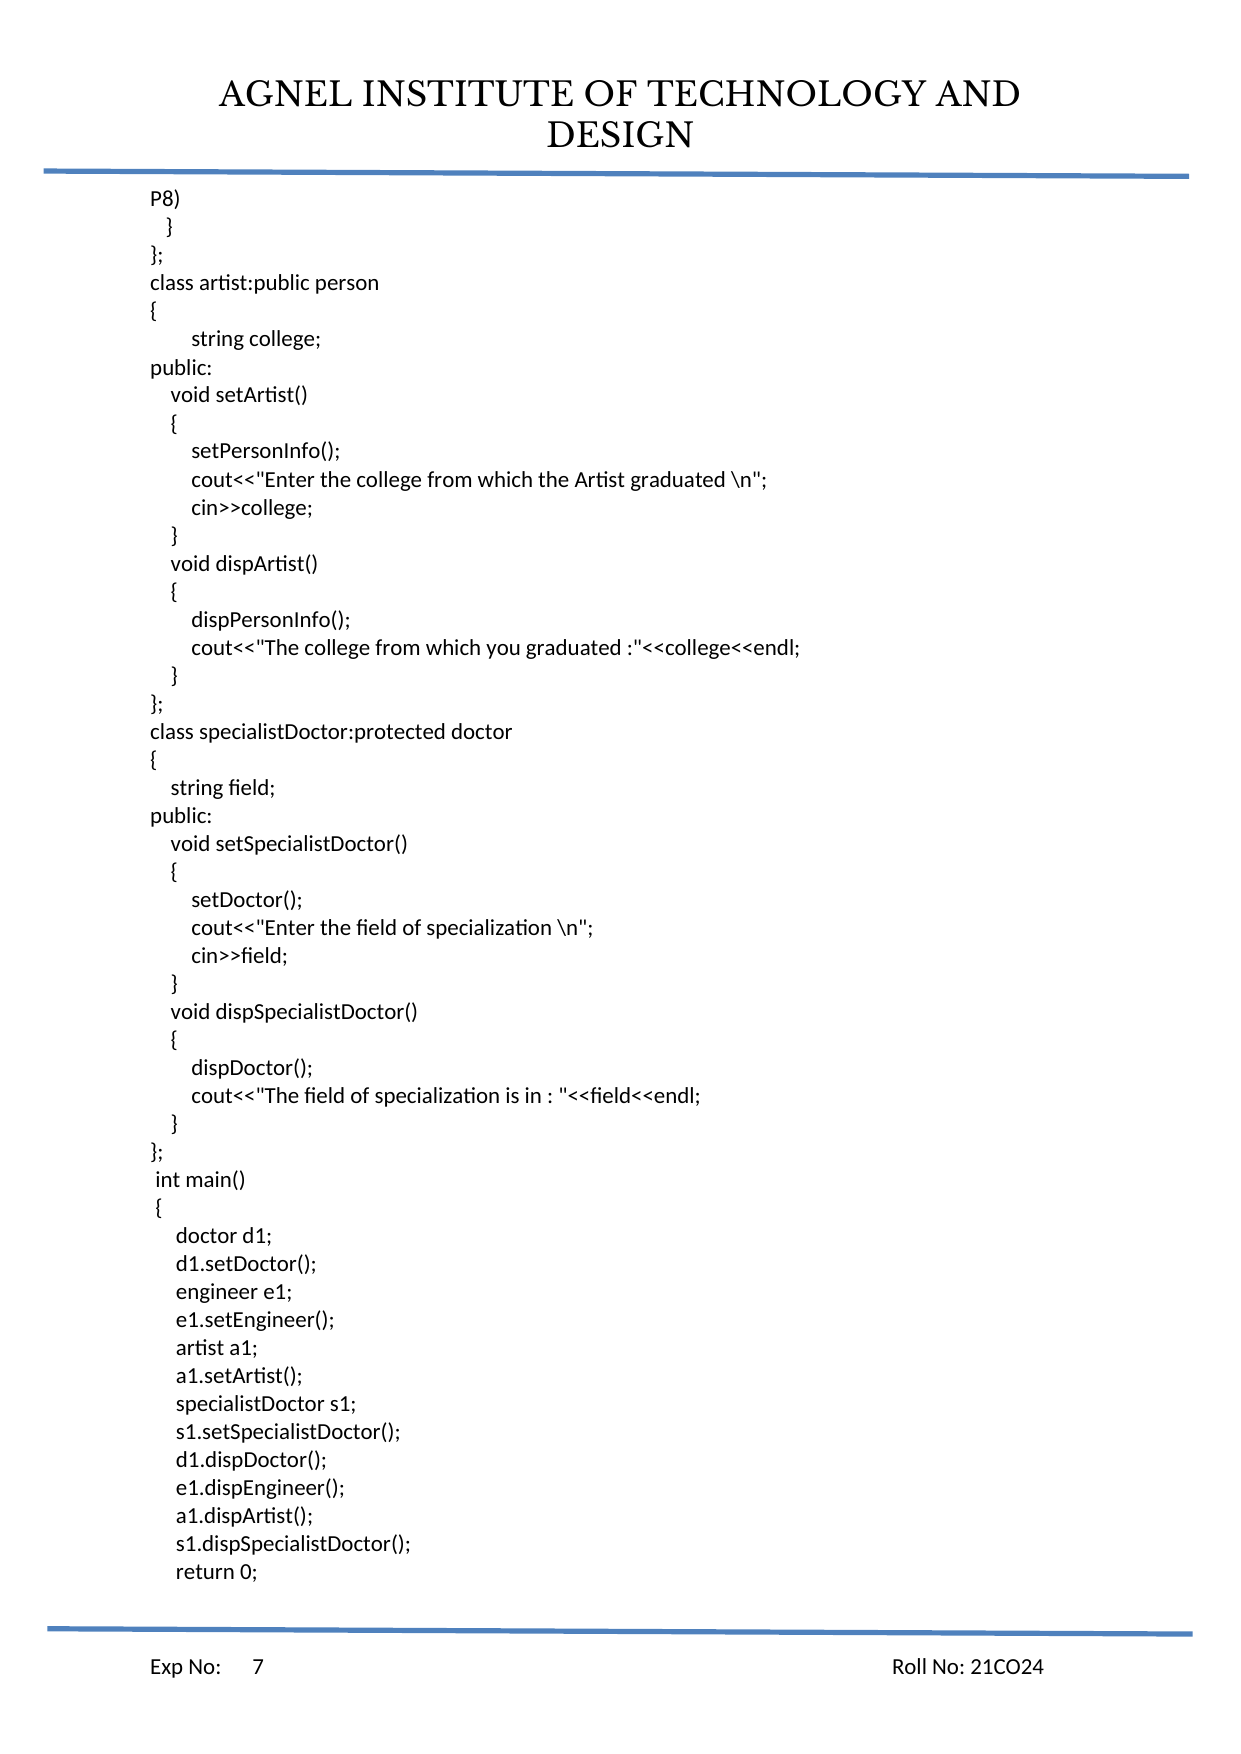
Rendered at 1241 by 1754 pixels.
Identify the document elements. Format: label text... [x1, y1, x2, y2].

text { [150, 745, 1090, 773]
text string college; [150, 324, 1090, 353]
text a1.dispArtist(); [150, 1501, 1090, 1529]
text s1.setSpecialistDoctor(); [150, 1417, 1090, 1445]
text }; [150, 689, 1090, 717]
text } [150, 969, 1090, 997]
text dispDoctor(); [150, 1053, 1090, 1081]
text }; [150, 1137, 1090, 1165]
text public: [150, 801, 1090, 829]
text } [150, 1109, 1090, 1137]
text d1.setDoctor(); [150, 1249, 1090, 1277]
text doctor d1; [150, 1221, 1090, 1249]
text void setArtist() [150, 381, 1090, 409]
text e1.setEngineer(); [150, 1305, 1090, 1333]
text setDoctor(); [150, 885, 1090, 913]
text cout<<"The college from which you graduated :"<<college<<endl; [150, 633, 1090, 661]
text }; [150, 241, 1090, 268]
text e1.dispEngineer(); [150, 1473, 1090, 1501]
text cout<<"Enter the college from which the Artist graduated \n"; [150, 465, 1090, 493]
text class artist:public person [150, 268, 1090, 297]
text P8) [150, 184, 1090, 212]
text a1.setArtist(); [150, 1361, 1090, 1389]
text cout<<"The field of specialization is in : "<<field<<endl; [150, 1081, 1090, 1109]
text dispPersonInfo(); [150, 605, 1090, 633]
text } [150, 212, 1090, 241]
text engineer e1; [150, 1277, 1090, 1305]
text } [150, 521, 1090, 549]
text void dispArtist() [150, 549, 1090, 577]
text { [150, 857, 1090, 885]
text d1.dispDoctor(); [150, 1445, 1090, 1473]
text class specialistDoctor:protected doctor [150, 717, 1090, 745]
text string field; [150, 773, 1090, 801]
text public: [150, 353, 1090, 381]
text s1.dispSpecialistDoctor(); [150, 1529, 1090, 1557]
text { [150, 1193, 1090, 1221]
text return 0; [150, 1557, 1090, 1586]
text cout<<"Enter the field of specialization \n"; [150, 913, 1090, 941]
text specialistDoctor s1; [150, 1389, 1090, 1417]
text void setSpecialistDoctor() [150, 829, 1090, 857]
text artist a1; [150, 1333, 1090, 1361]
text } [150, 661, 1090, 689]
text { [150, 409, 1090, 437]
text { [150, 297, 1090, 324]
text setPersonInfo(); [150, 437, 1090, 465]
text cin>>field; [150, 941, 1090, 969]
text { [150, 1025, 1090, 1053]
text int main() [150, 1165, 1090, 1193]
text void dispSpecialistDoctor() [150, 997, 1090, 1025]
text { [150, 577, 1090, 605]
text cin>>college; [150, 493, 1090, 521]
